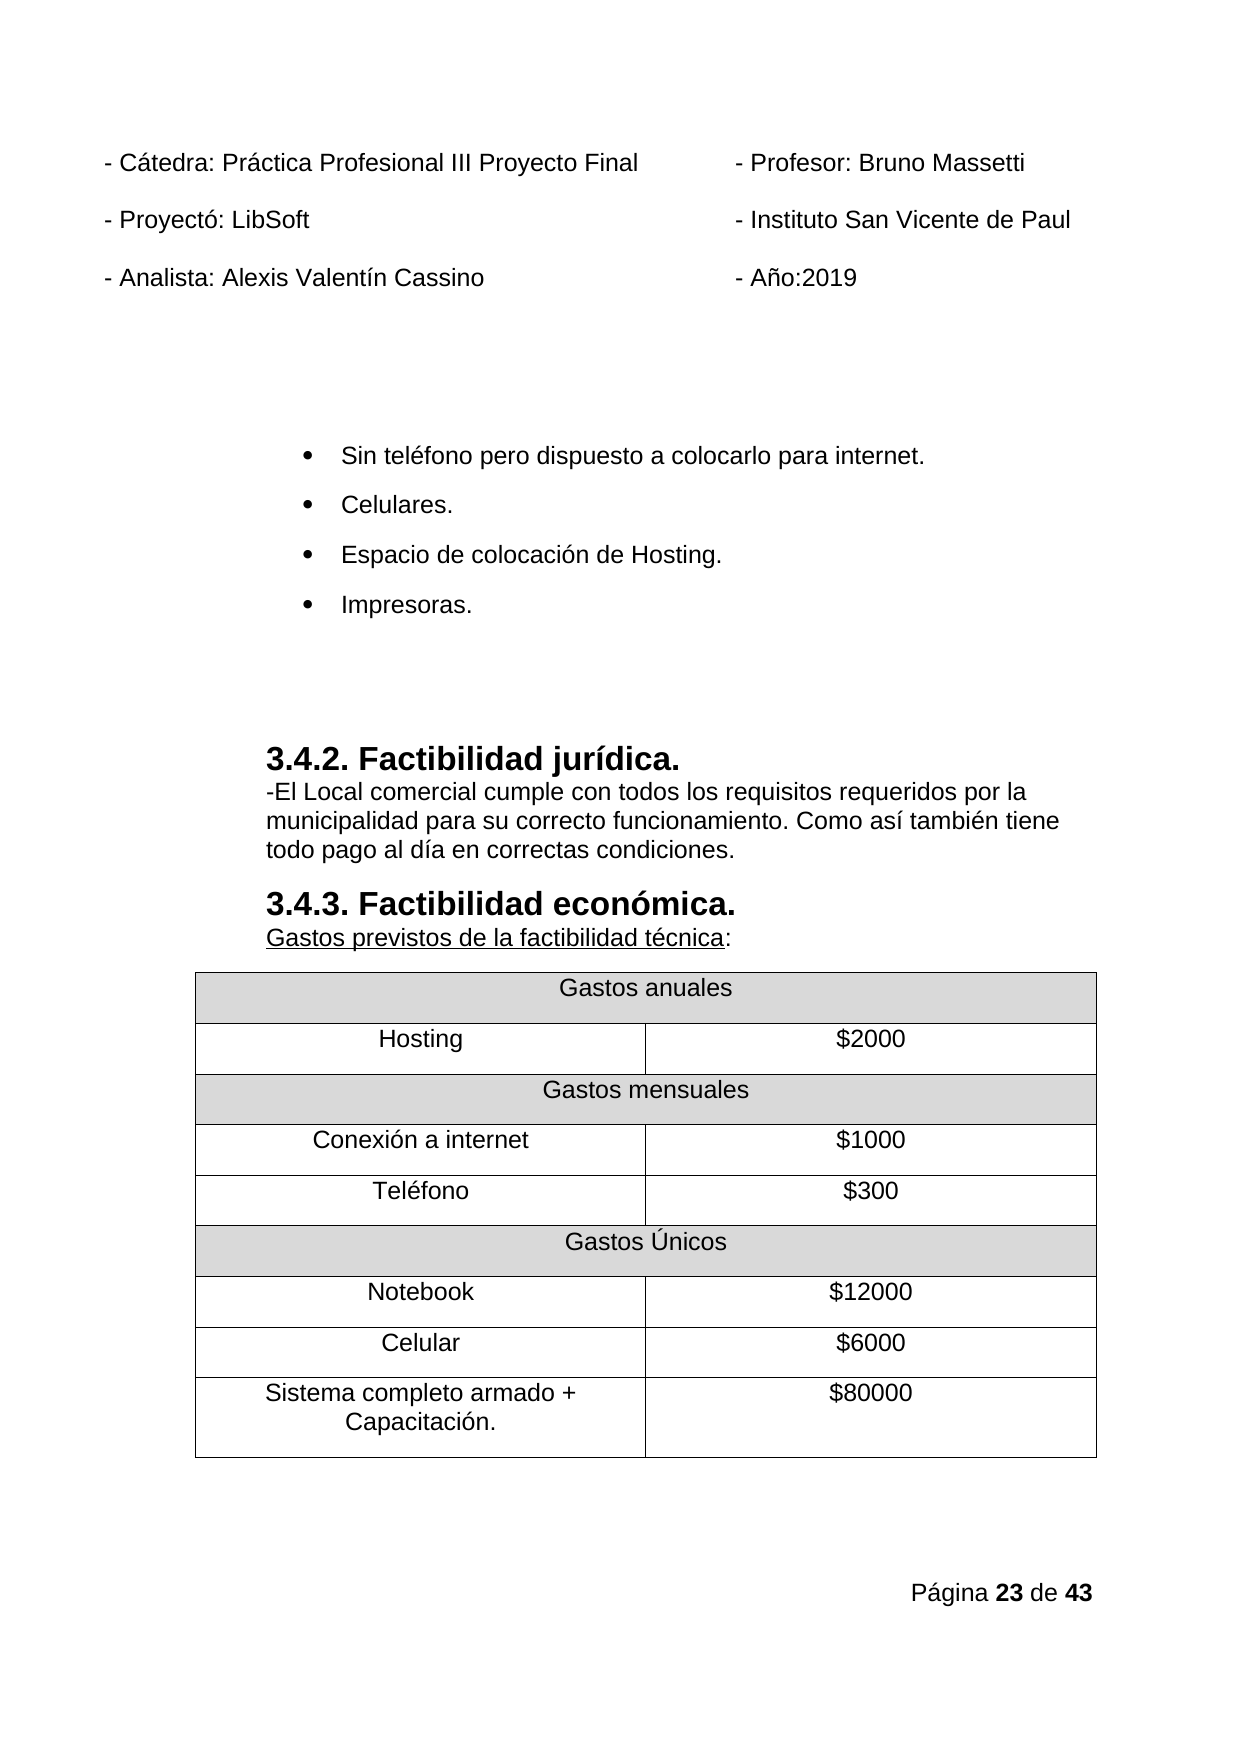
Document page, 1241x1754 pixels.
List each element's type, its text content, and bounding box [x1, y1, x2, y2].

table_cell Teléfono [196, 1176, 645, 1225]
list Espacio de colocación de Hosting. [303, 540, 1092, 569]
list Impresoras. [303, 590, 1092, 619]
table_cell Hosting [196, 1024, 645, 1073]
text Gastos previstos de la factibilidad técnica: [207, 923, 1092, 951]
table_cell Celular [196, 1328, 645, 1377]
text -El Local comercial cumple con todos los requisitos requeridos por la municipalidad para su correcto funcionamiento. Como así también tiene todo pago al día en correctas condiciones. [266, 777, 1092, 863]
table_cell Gastos mensuales [196, 1075, 1096, 1124]
table_cell Conexión a internet [196, 1125, 645, 1175]
table_cell Gastos Únicos [196, 1226, 1096, 1276]
table_cell $12000 [646, 1277, 1096, 1327]
subtitle 3.4.2. Factibilidad jurídica. [207, 739, 1092, 777]
table_cell Notebook [196, 1277, 645, 1327]
list Sin teléfono pero dispuesto a colocarlo para internet. [303, 441, 1092, 470]
table_header Gastos anuales [196, 973, 1096, 1023]
table_cell Sistema completo armado + Capacitación. [196, 1378, 645, 1457]
list Celulares. [303, 491, 1092, 519]
table_cell $6000 [646, 1328, 1096, 1377]
table_cell $2000 [646, 1024, 1096, 1073]
table_cell $300 [646, 1176, 1096, 1225]
table_cell $1000 [646, 1125, 1096, 1175]
table_cell $80000 [646, 1378, 1096, 1457]
subtitle 3.4.3. Factibilidad económica. [207, 884, 1092, 923]
